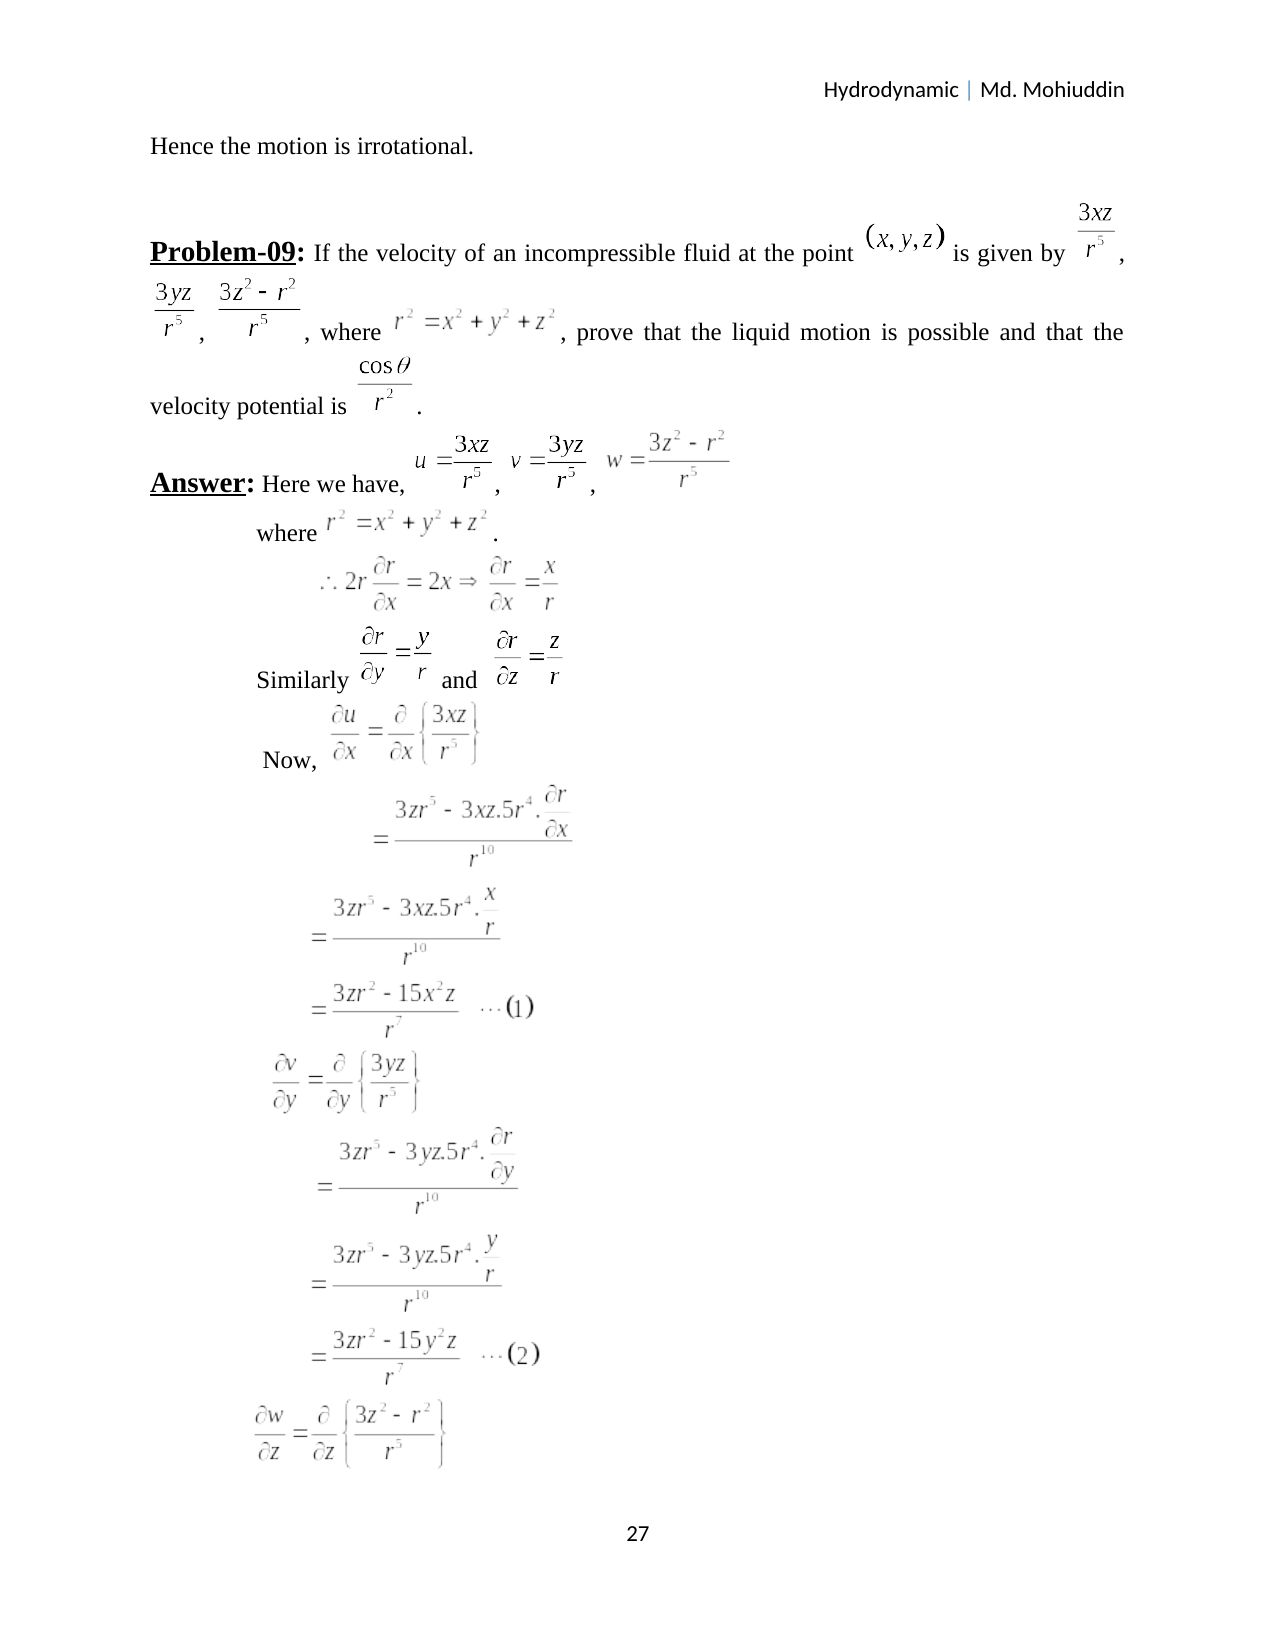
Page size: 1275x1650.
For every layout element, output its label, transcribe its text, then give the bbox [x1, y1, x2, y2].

text Problem-09: If the velocity of an incompressible fluid at the point is given by , , , where , prove that the liquid motion is possible and that the velocity potential is . [150, 197, 1125, 419]
text Hence the motion is irrotational. [150, 131, 1125, 160]
text Now, [150, 698, 1125, 773]
text Answer: Here we have, , , [150, 424, 1125, 499]
text Similarly and [150, 619, 1125, 693]
text where . [150, 504, 1125, 547]
